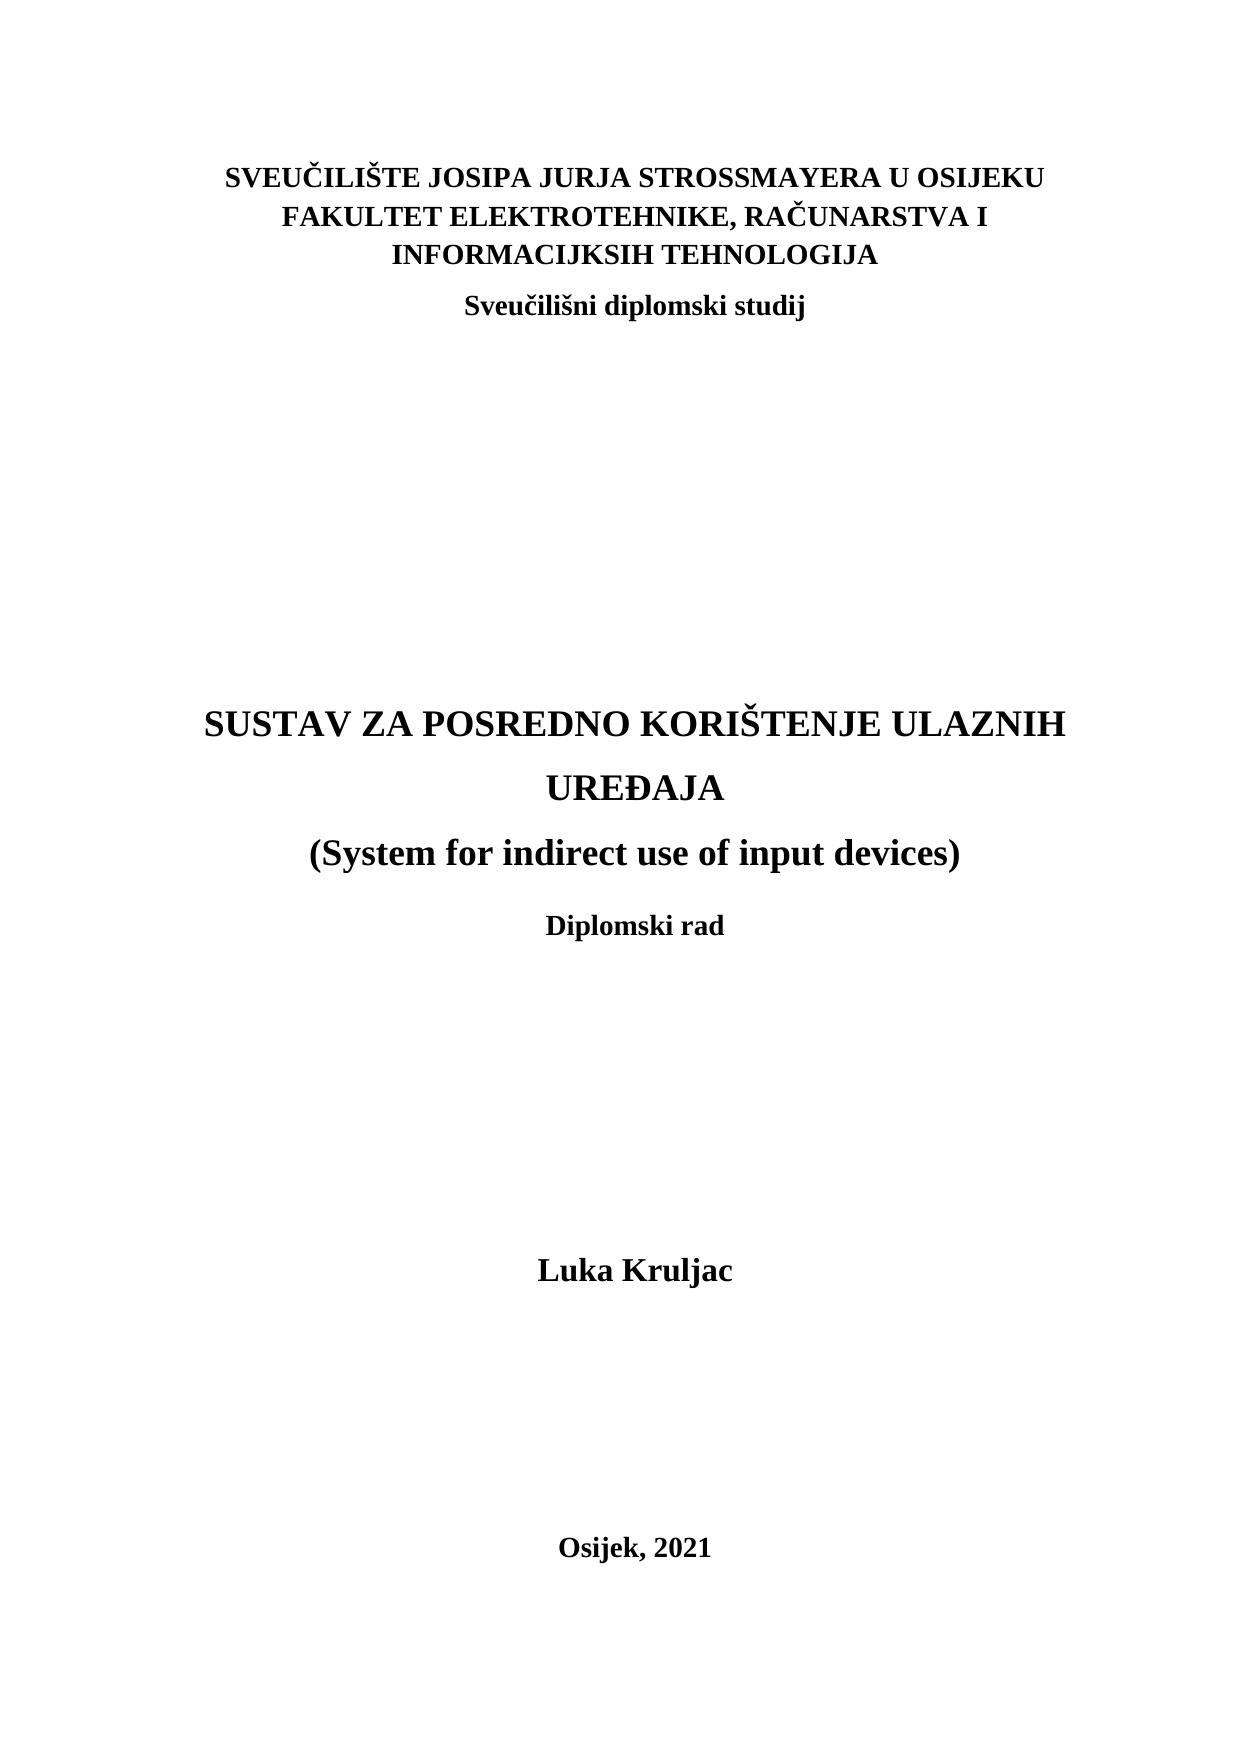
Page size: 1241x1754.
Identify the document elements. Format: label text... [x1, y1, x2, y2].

title SUSTAV ZA POSREDNO KORIŠTENJE ULAZNIH UREĐAJA (System for indirect use of input devices) [148, 701, 1122, 874]
subtitle Sveučilišni diplomski studij [148, 288, 1122, 322]
subtitle SVEUČILIŠTE JOSIPA JURJA STROSSMAYERA U OSIJEKU FAKULTET ELEKTROTEHNIKE, RAČUNARSTVA I INFORMACIJKSIH TEHNOLOGIJA [148, 160, 1122, 271]
subtitle Osijek, 2021 [148, 1531, 1122, 1564]
subtitle Diplomski rad [148, 908, 1122, 941]
text Luka Kruljac [148, 1251, 1122, 1289]
